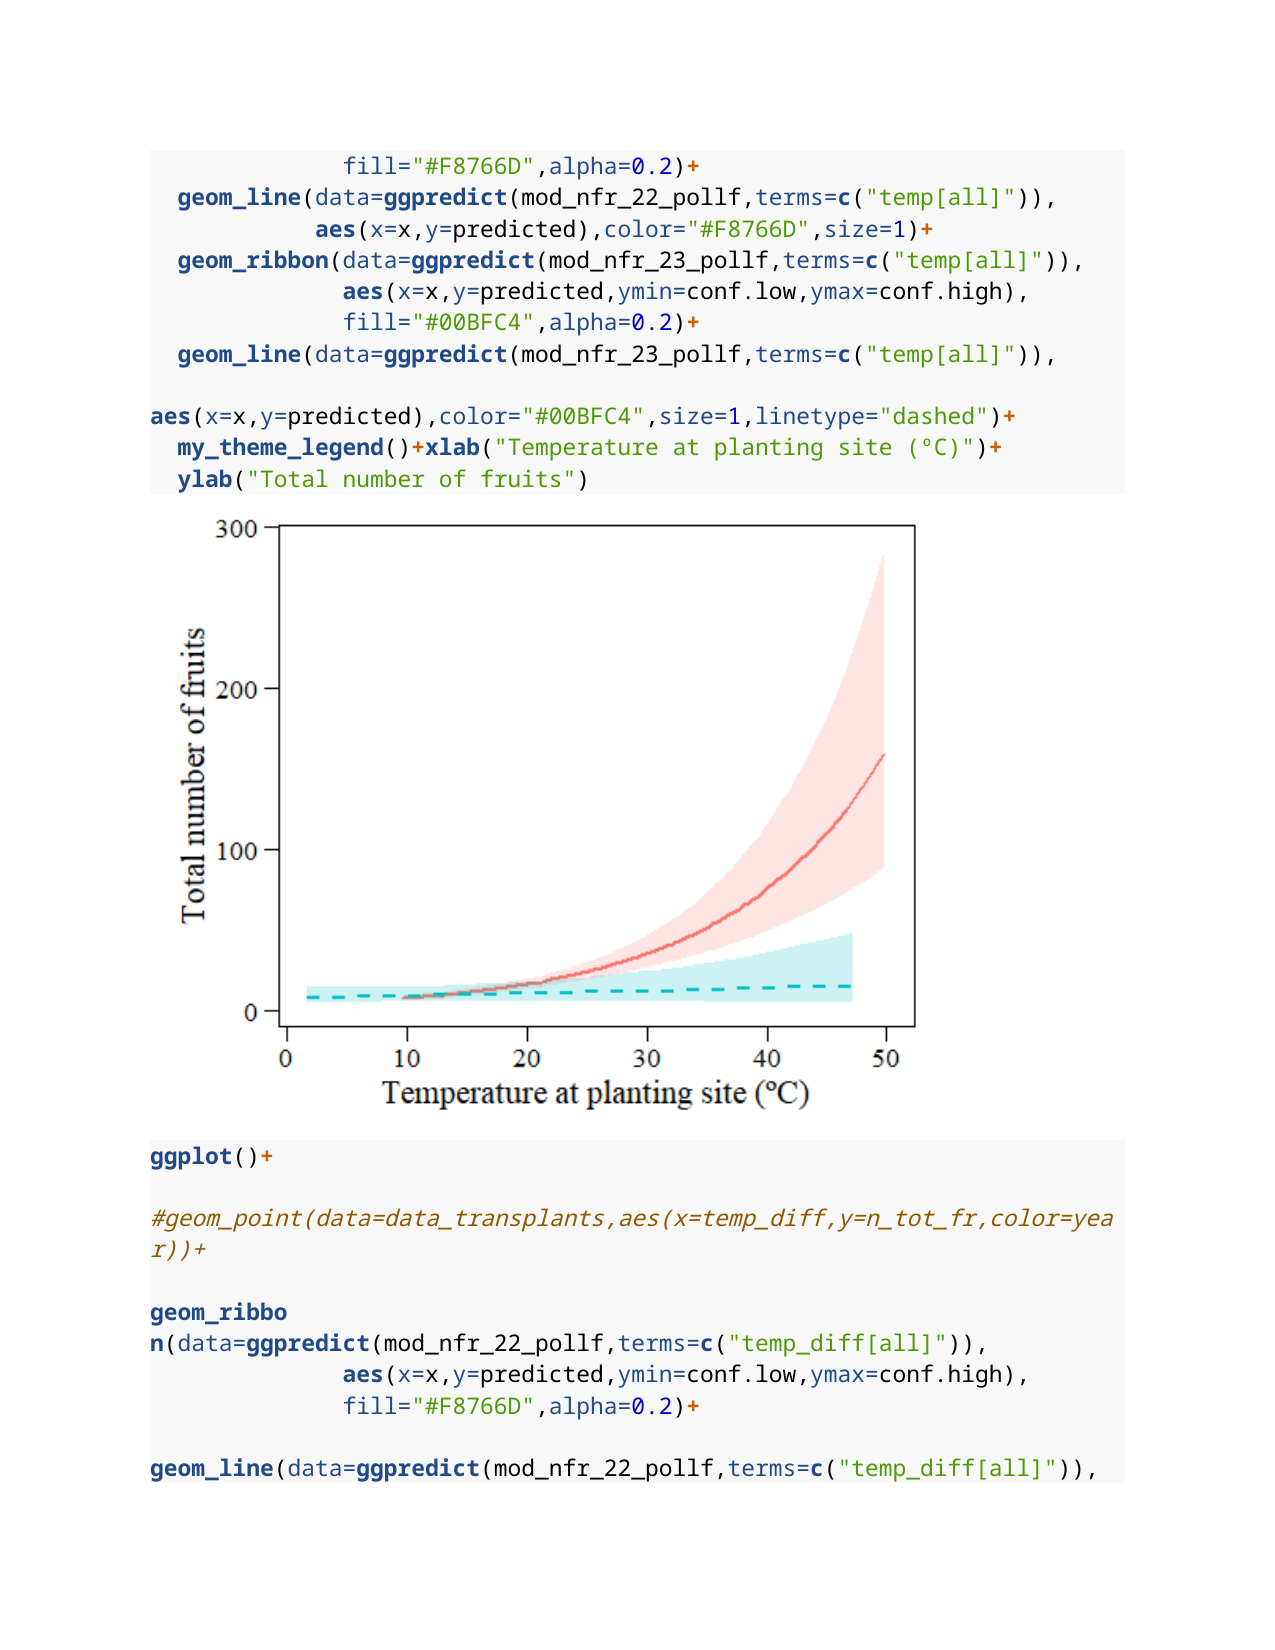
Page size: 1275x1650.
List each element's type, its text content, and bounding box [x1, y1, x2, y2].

picture [168, 514, 927, 1121]
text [150, 1140, 1125, 1483]
